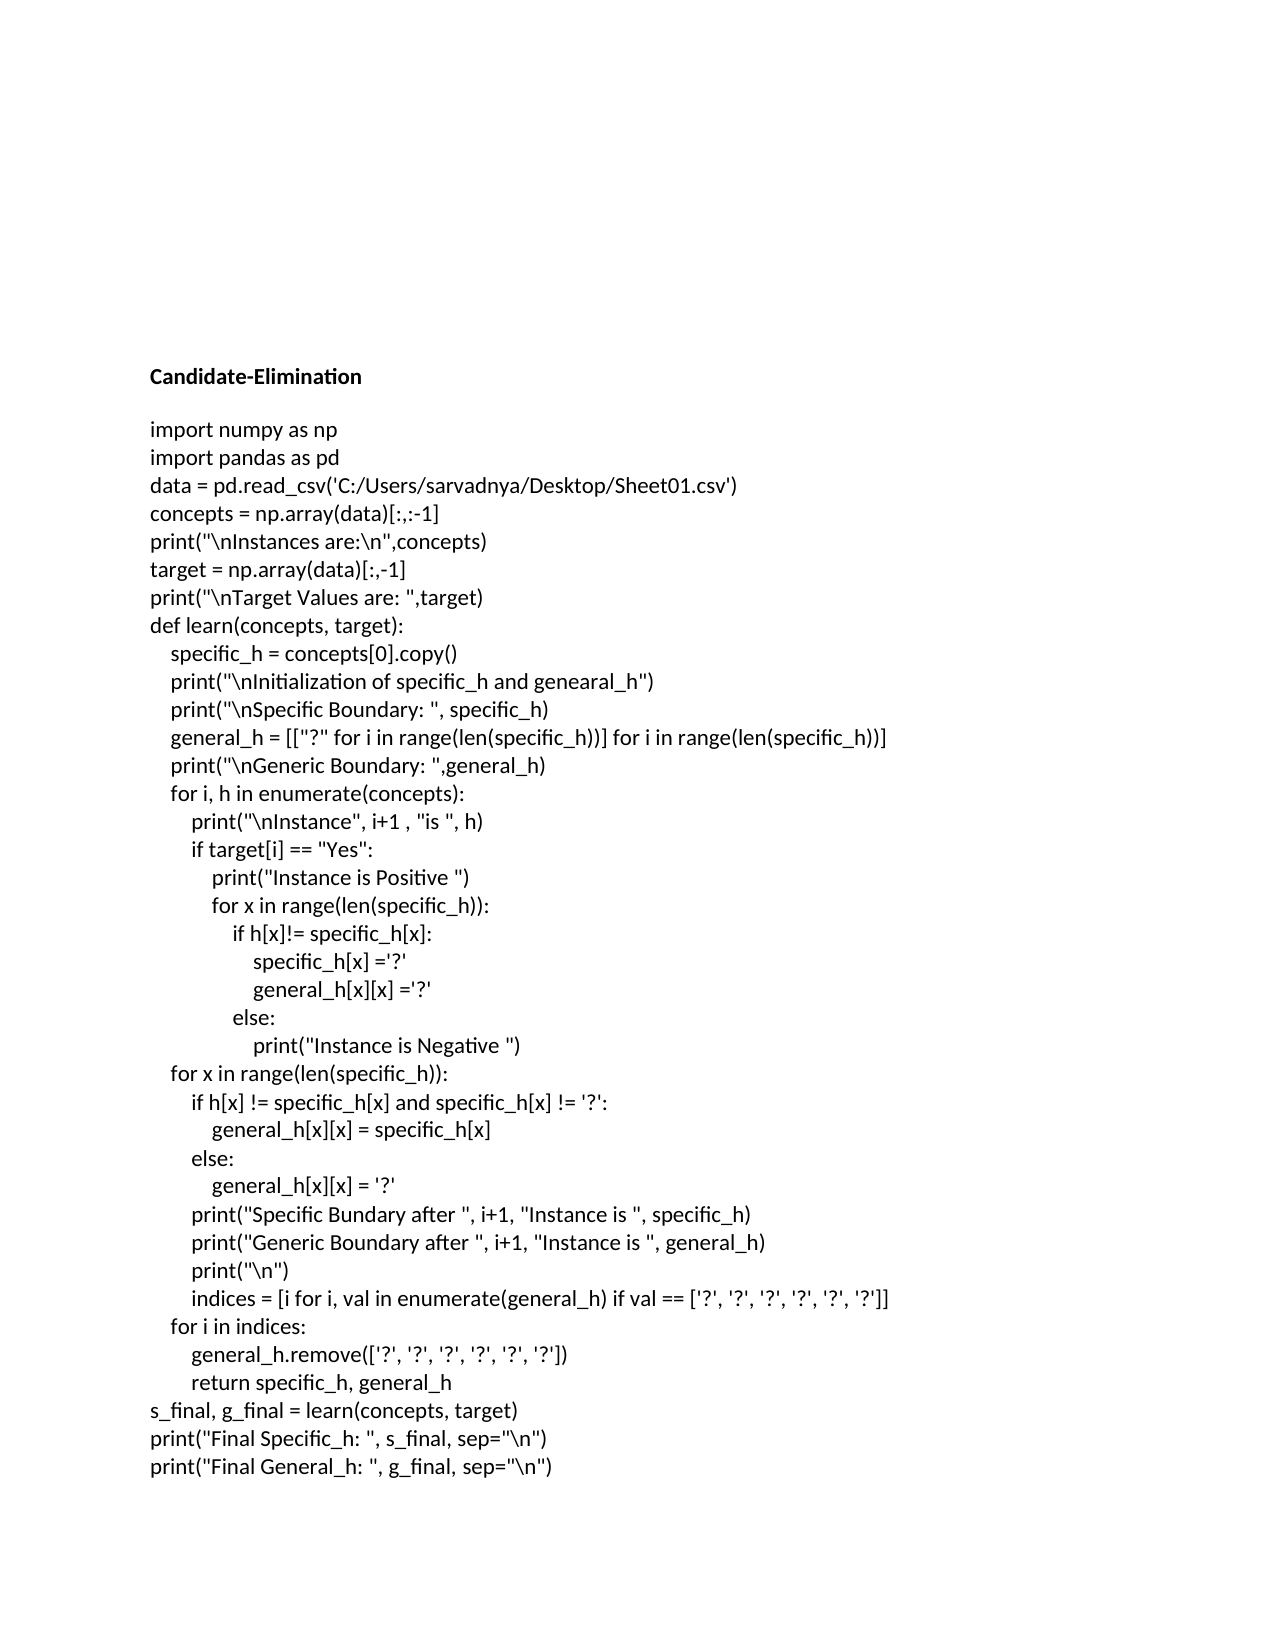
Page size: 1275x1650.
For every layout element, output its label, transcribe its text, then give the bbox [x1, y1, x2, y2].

text import pandas as pd [150, 443, 1125, 471]
text import numpy as np [150, 415, 1125, 443]
text print("\nInstances are:\n",concepts) [150, 527, 1125, 555]
text for i, h in enumerate(concepts): [150, 779, 1125, 807]
text specific_h = concepts[0].copy() [150, 639, 1125, 667]
text else: [150, 1003, 1125, 1032]
text print("\nSpecific Boundary: ", specific_h) [150, 695, 1125, 723]
text general_h.remove(['?', '?', '?', '?', '?', '?']) [150, 1340, 1125, 1368]
text return specific_h, general_h [150, 1368, 1125, 1396]
text general_h[x][x] = specific_h[x] [150, 1116, 1125, 1144]
text concepts = np.array(data)[:,:-1] [150, 499, 1125, 527]
text specific_h[x] ='?' [150, 947, 1125, 976]
text if h[x] != specific_h[x] and specific_h[x] != '?': [150, 1088, 1125, 1116]
text general_h[x][x] = '?' [150, 1172, 1125, 1200]
text print("\nInitialization of specific_h and genearal_h") [150, 667, 1125, 695]
text print("\n") [150, 1256, 1125, 1284]
text indices = [i for i, val in enumerate(general_h) if val == ['?', '?', '?', '?', '?', '?']] [150, 1284, 1125, 1312]
text general_h = [["?" for i in range(len(specific_h))] for i in range(len(specific_h))] [150, 723, 1125, 751]
text for x in range(len(specific_h)): [150, 1059, 1125, 1088]
text if h[x]!= specific_h[x]: [150, 919, 1125, 947]
text s_final, g_final = learn(concepts, target) [150, 1396, 1125, 1424]
text Candidate-Elimination [150, 362, 1125, 390]
text print("Final Specific_h: ", s_final, sep="\n") [150, 1424, 1125, 1452]
text target = np.array(data)[:,-1] [150, 555, 1125, 583]
text print("Final General_h: ", g_final, sep="\n") [150, 1452, 1125, 1480]
text print("Instance is Positive ") [150, 863, 1125, 891]
text print("Instance is Negative ") [150, 1032, 1125, 1059]
text print("\nTarget Values are: ",target) [150, 583, 1125, 611]
text print("Generic Boundary after ", i+1, "Instance is ", general_h) [150, 1228, 1125, 1256]
text print("\nGeneric Boundary: ",general_h) [150, 751, 1125, 779]
text data = pd.read_csv('C:/Users/sarvadnya/Desktop/Sheet01.csv') [150, 471, 1125, 499]
text print("Specific Bundary after ", i+1, "Instance is ", specific_h) [150, 1200, 1125, 1228]
text for x in range(len(specific_h)): [150, 891, 1125, 919]
text def learn(concepts, target): [150, 611, 1125, 639]
text print("\nInstance", i+1 , "is ", h) [150, 807, 1125, 835]
text for i in indices: [150, 1312, 1125, 1340]
text general_h[x][x] ='?' [150, 976, 1125, 1003]
text if target[i] == "Yes": [150, 835, 1125, 863]
text else: [150, 1144, 1125, 1172]
